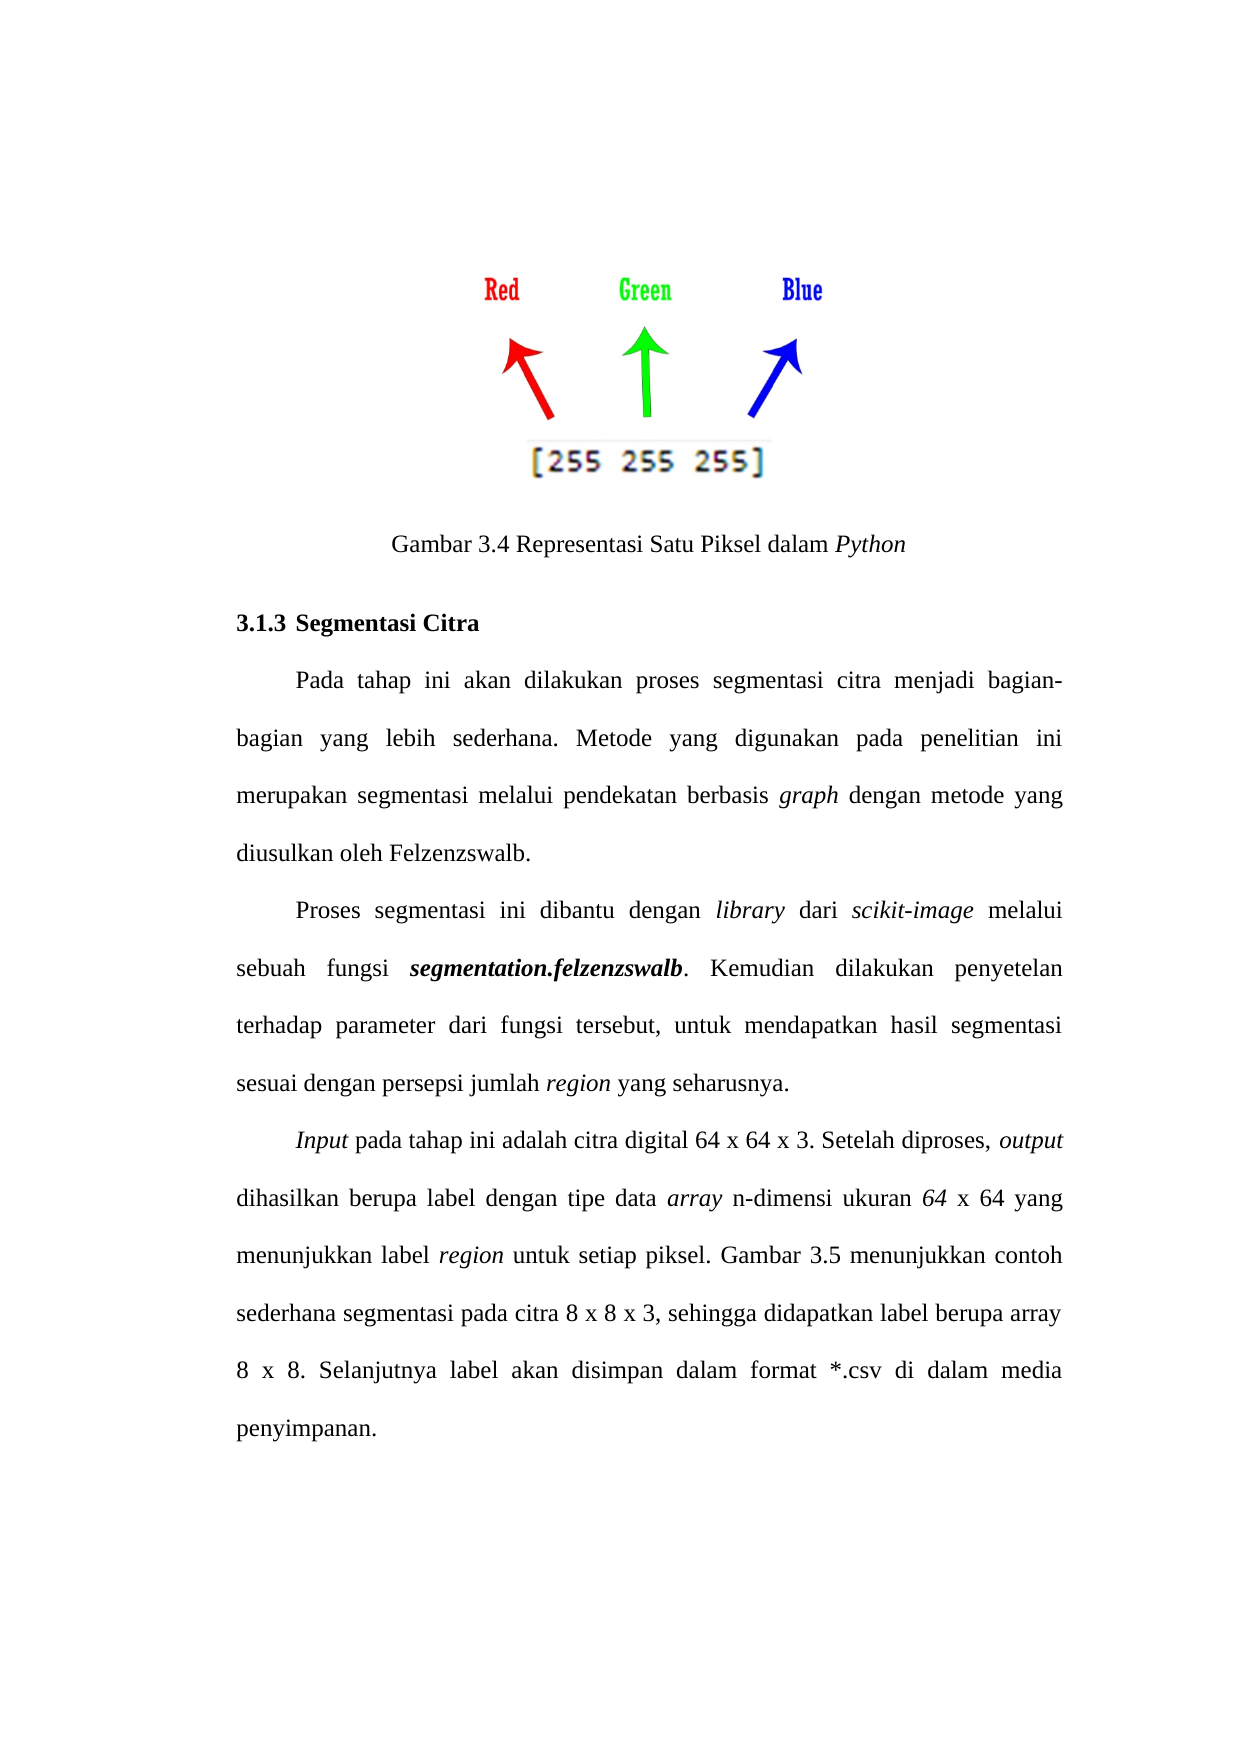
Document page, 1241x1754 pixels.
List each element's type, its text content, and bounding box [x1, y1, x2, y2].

text Pada tahap ini akan dilakukan proses segmentasi citra menjadi bagian-bagian yang lebih sederhana. Metode yang digunakan pada penelitian ini merupakan segmentasi melalui pendekatan berbasis graph dengan metode yang diusulkan oleh Felzenzswalb. [236, 665, 1063, 867]
subtitle Segmentasi Citra [236, 608, 1063, 637]
text Proses segmentasi ini dibantu dengan library dari scikit-image melalui sebuah fungsi segmentation.felzenzswalb. Kemudian dilakukan penyetelan terhadap parameter dari fungsi tersebut, untuk mendapatkan hasil segmentasi sesuai dengan persepsi jumlah region yang seharusnya. [236, 895, 1063, 1097]
text Input pada tahap ini adalah citra digital 64 x 64 x 3. Setelah diproses, output dihasilkan berupa label dengan tipe data array n-dimensi ukuran 64 x 64 yang menunjukkan label region untuk setiap piksel. Gambar 3.5 menunjukkan contoh sederhana segmentasi pada citra 8 x 8 x 3, sehingga didapatkan label berupa array 8 x 8. Selanjutnya label akan disimpan dalam format *.csv di dalam media penyimpanan. [236, 1125, 1063, 1442]
text Gambar 3.4 Representasi Satu Piksel dalam Python [236, 529, 1063, 558]
picture [442, 236, 857, 501]
